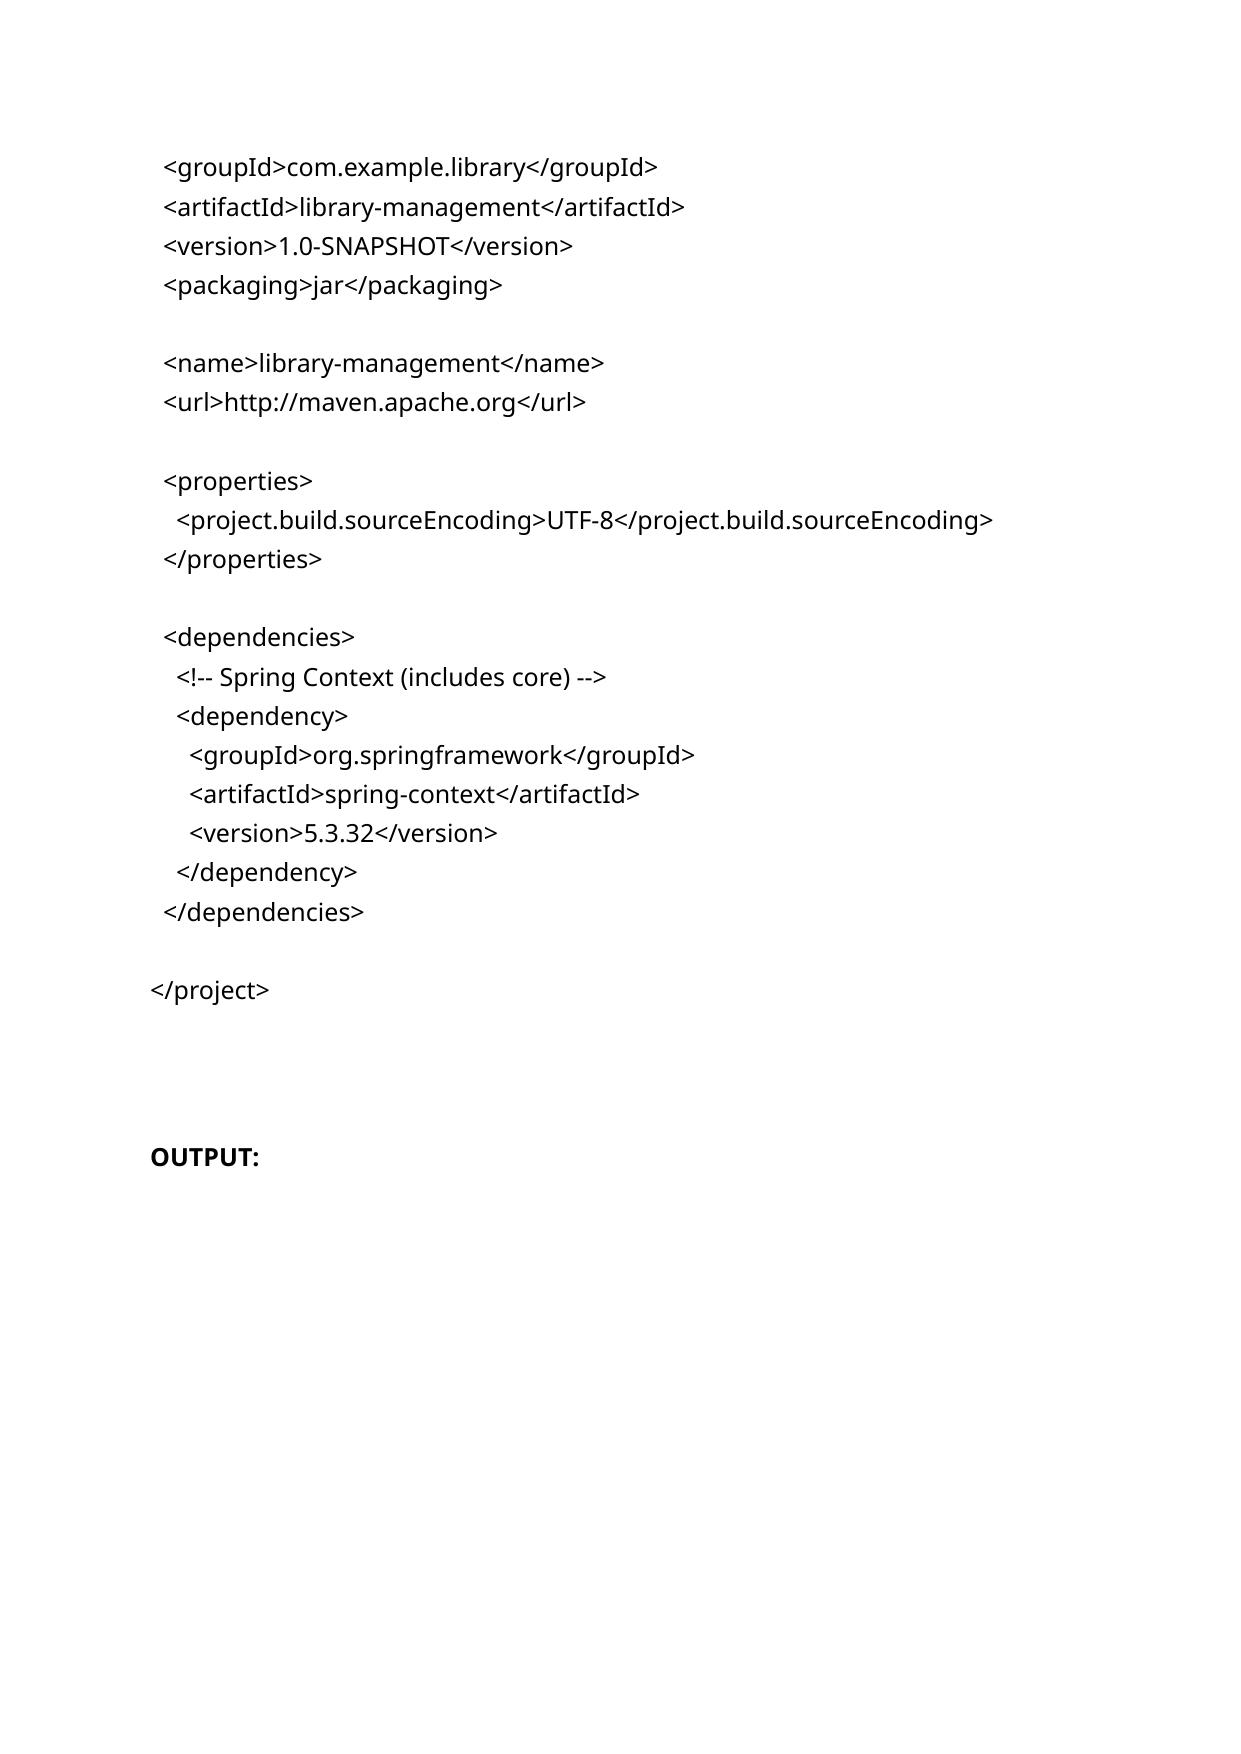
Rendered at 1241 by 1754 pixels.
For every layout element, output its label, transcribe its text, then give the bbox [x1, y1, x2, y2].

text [150, 150, 1090, 1007]
text OUTPUT: [150, 1140, 1090, 1174]
